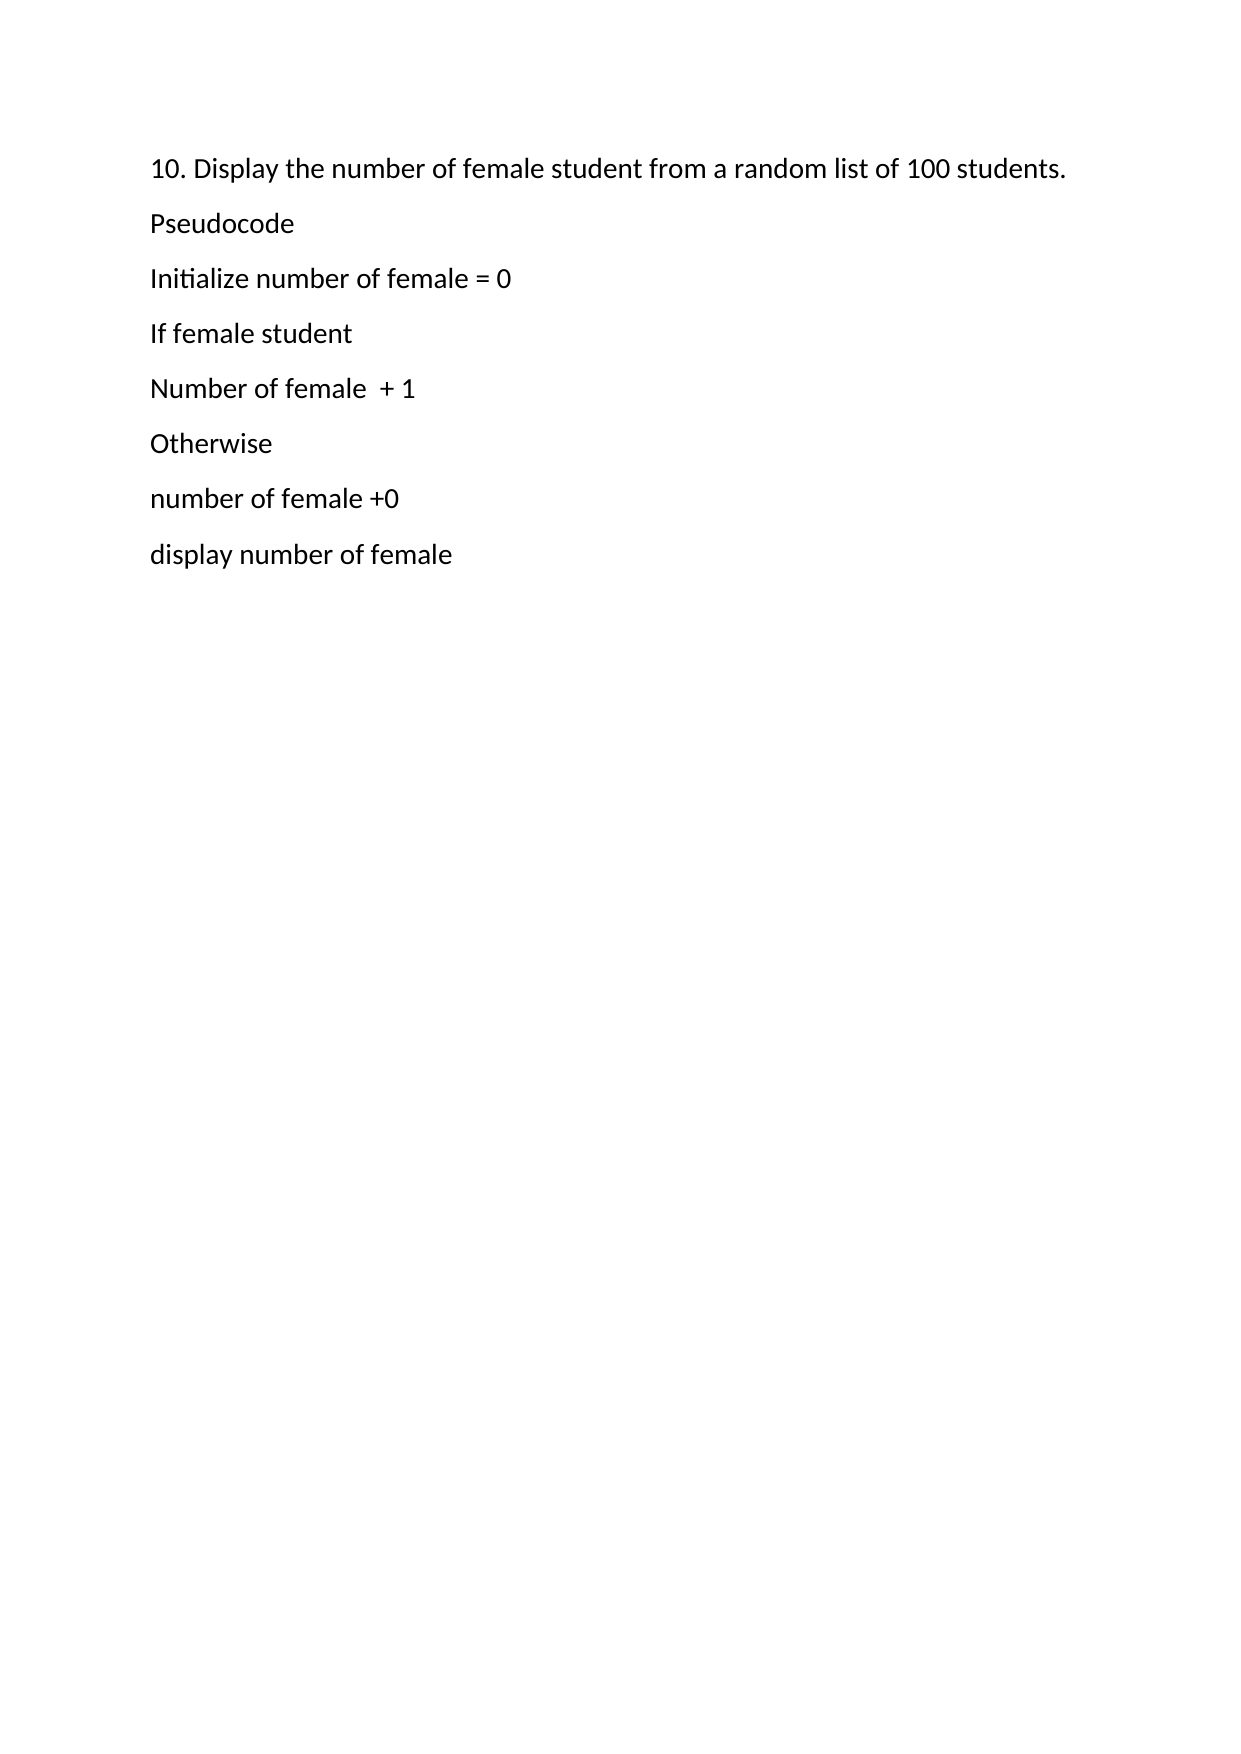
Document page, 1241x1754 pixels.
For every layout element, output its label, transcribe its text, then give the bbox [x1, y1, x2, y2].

text Pseudocode [150, 205, 1090, 241]
text Initialize number of female = 0 [150, 260, 1090, 296]
text If female student [150, 315, 1090, 351]
text Otherwise [150, 426, 1090, 461]
text Number of female + 1 [150, 370, 1090, 406]
text number of female +0 [150, 481, 1090, 516]
text 10. Display the number of female student from a random list of 100 students. [150, 150, 1090, 186]
text display number of female [150, 536, 1090, 571]
